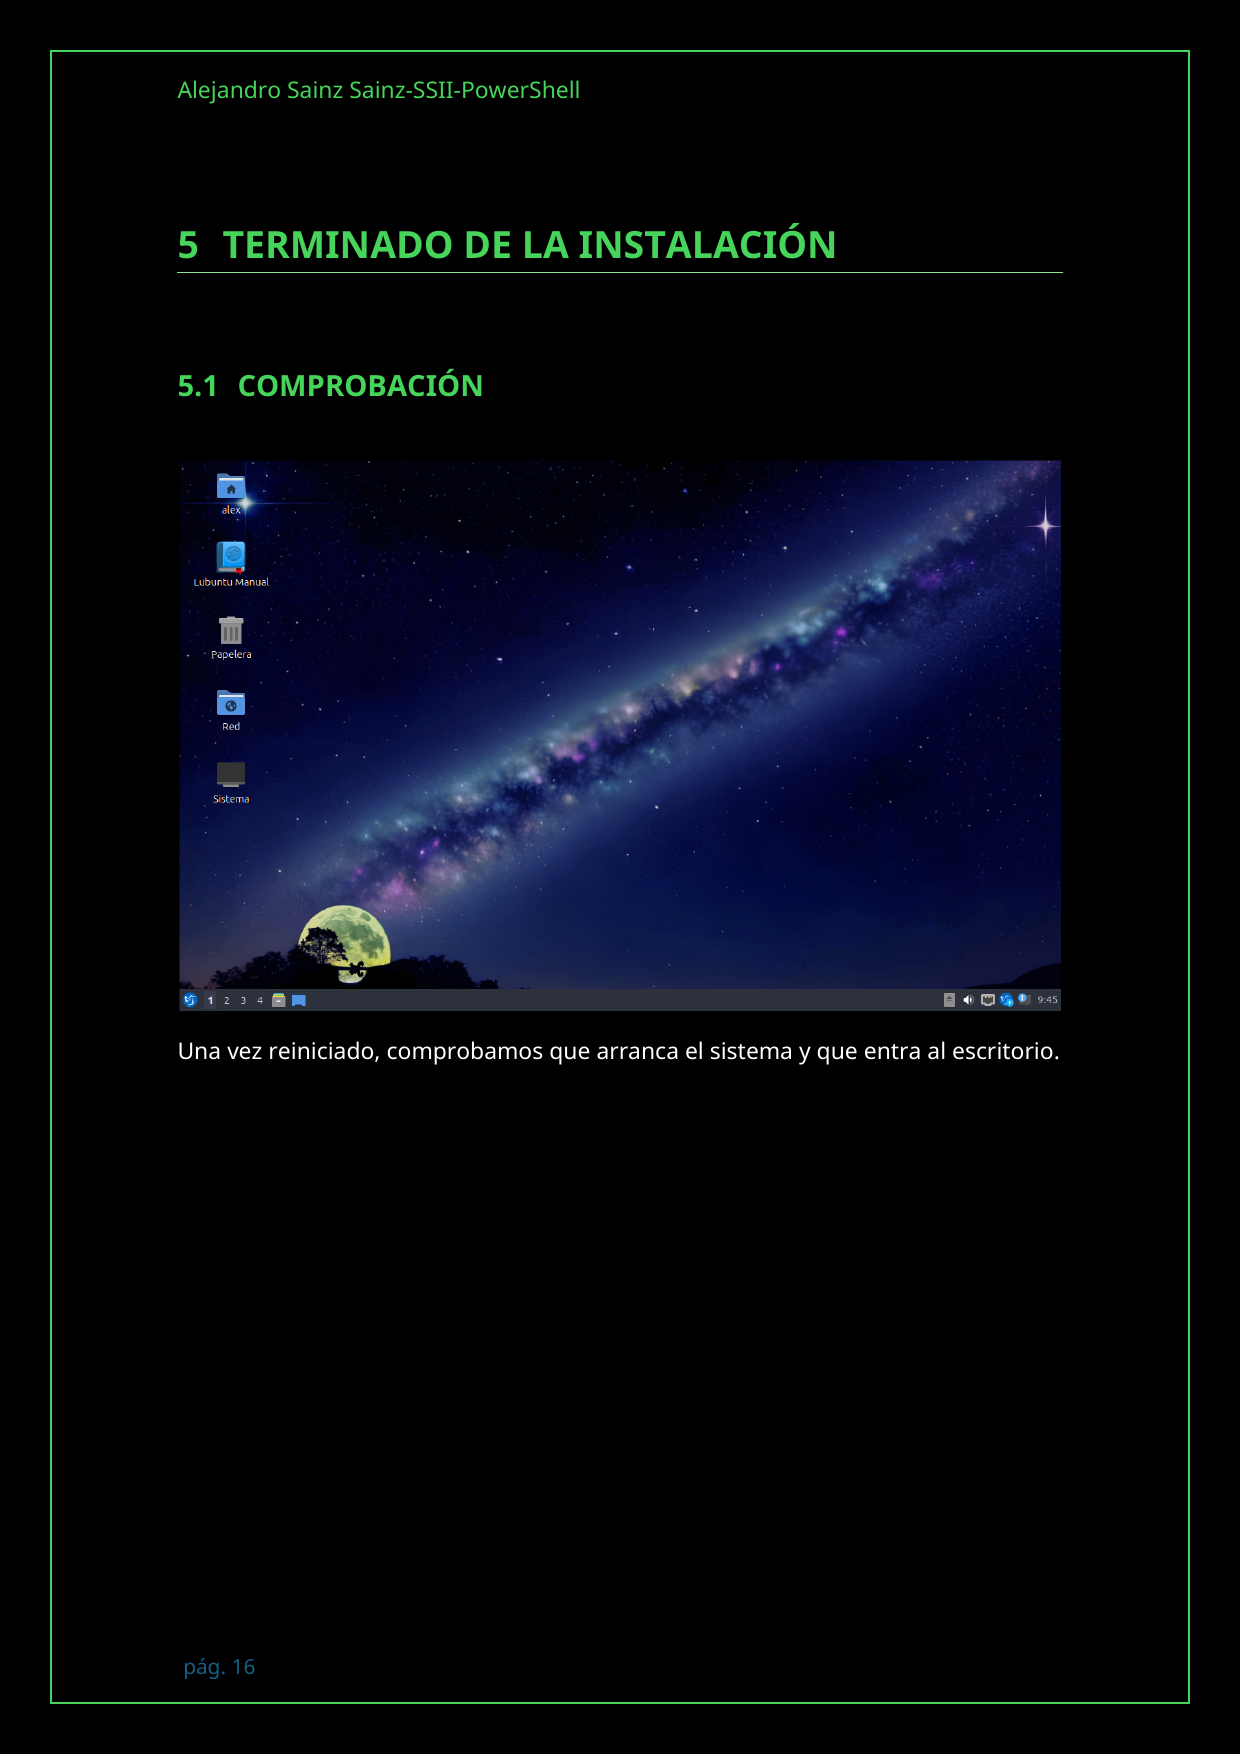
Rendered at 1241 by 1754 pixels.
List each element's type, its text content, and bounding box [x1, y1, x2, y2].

text Una vez reiniciado, comprobamos que arranca el sistema y que entra al escritorio. [177, 1035, 1063, 1066]
subtitle COMPROBACIÓN [177, 365, 1063, 405]
subtitle TERMINADO DE LA INSTALACIÓN [177, 219, 1063, 272]
picture [177, 458, 1063, 1016]
